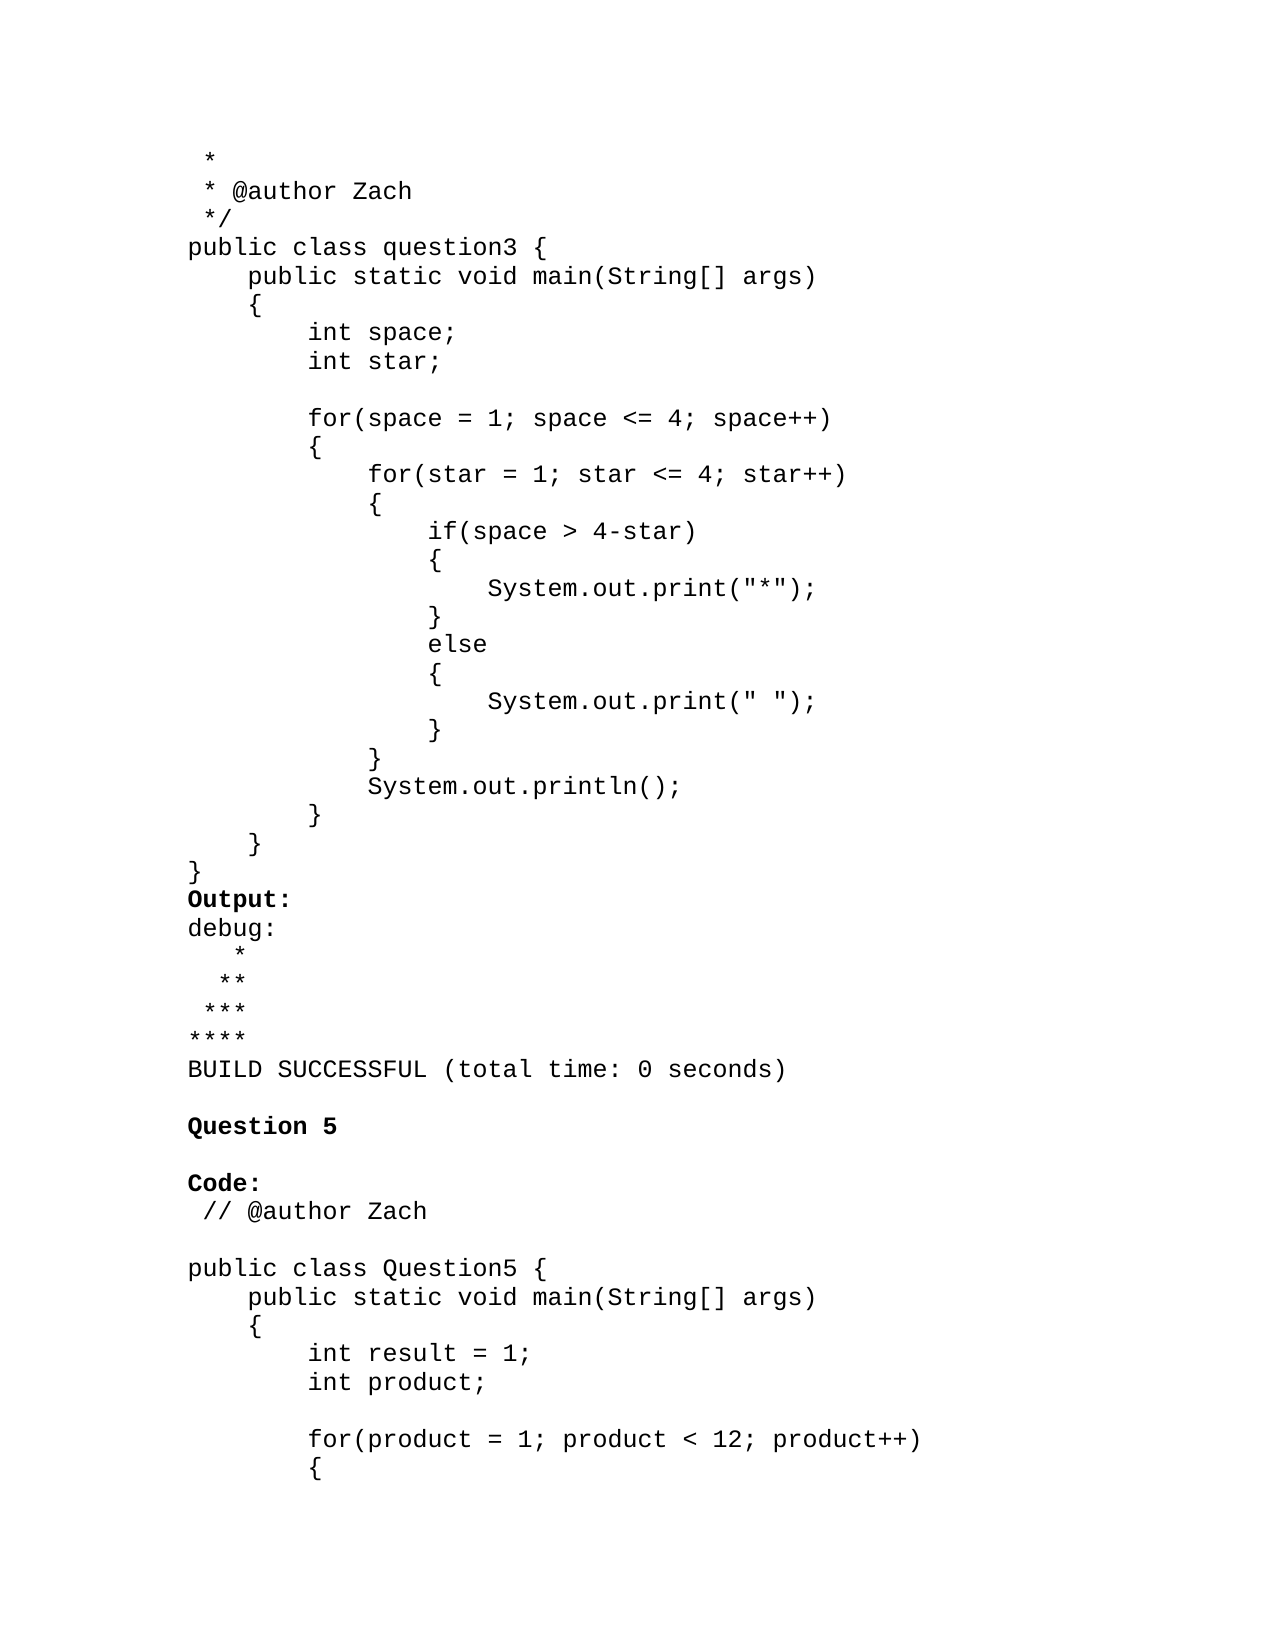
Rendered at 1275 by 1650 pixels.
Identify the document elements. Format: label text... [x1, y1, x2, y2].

text Output: [187, 887, 1087, 915]
text } [187, 802, 1087, 830]
text for(space = 1; space <= 4; space++) [187, 405, 1087, 434]
text public class question3 { [187, 235, 1087, 263]
text { [187, 490, 1087, 519]
text else [187, 632, 1087, 660]
text for(product = 1; product < 12; product++) [187, 1426, 1087, 1454]
text if(space > 4-star) [187, 519, 1087, 547]
text public class Question5 { [187, 1256, 1087, 1284]
text * [187, 944, 1087, 972]
text // @author Zach [187, 1199, 1087, 1227]
text } [187, 604, 1087, 632]
text System.out.print(" "); [187, 689, 1087, 717]
text } [187, 830, 1087, 859]
text public static void main(String[] args) [187, 1284, 1087, 1312]
text { [187, 547, 1087, 575]
text { [187, 1312, 1087, 1341]
text int space; [187, 320, 1087, 348]
text System.out.print("*"); [187, 575, 1087, 604]
text { [187, 292, 1087, 320]
text debug: [187, 915, 1087, 944]
text Code: [187, 1170, 1087, 1199]
text { [187, 660, 1087, 689]
text **** [187, 1029, 1087, 1057]
text int star; [187, 348, 1087, 377]
text BUILD SUCCESSFUL (total time: 0 seconds) [187, 1057, 1087, 1085]
text Question 5 [187, 1114, 1087, 1142]
text * @author Zach [187, 178, 1087, 207]
text *** [187, 1000, 1087, 1029]
text */ [187, 207, 1087, 235]
text } [187, 859, 1087, 887]
text for(star = 1; star <= 4; star++) [187, 462, 1087, 490]
text } [187, 717, 1087, 745]
text { [187, 1454, 1087, 1483]
text public static void main(String[] args) [187, 263, 1087, 292]
text } [187, 745, 1087, 774]
text int result = 1; [187, 1341, 1087, 1369]
text { [187, 434, 1087, 462]
text * [187, 150, 1087, 178]
text int product; [187, 1369, 1087, 1397]
text ** [187, 972, 1087, 1000]
text System.out.println(); [187, 774, 1087, 802]
